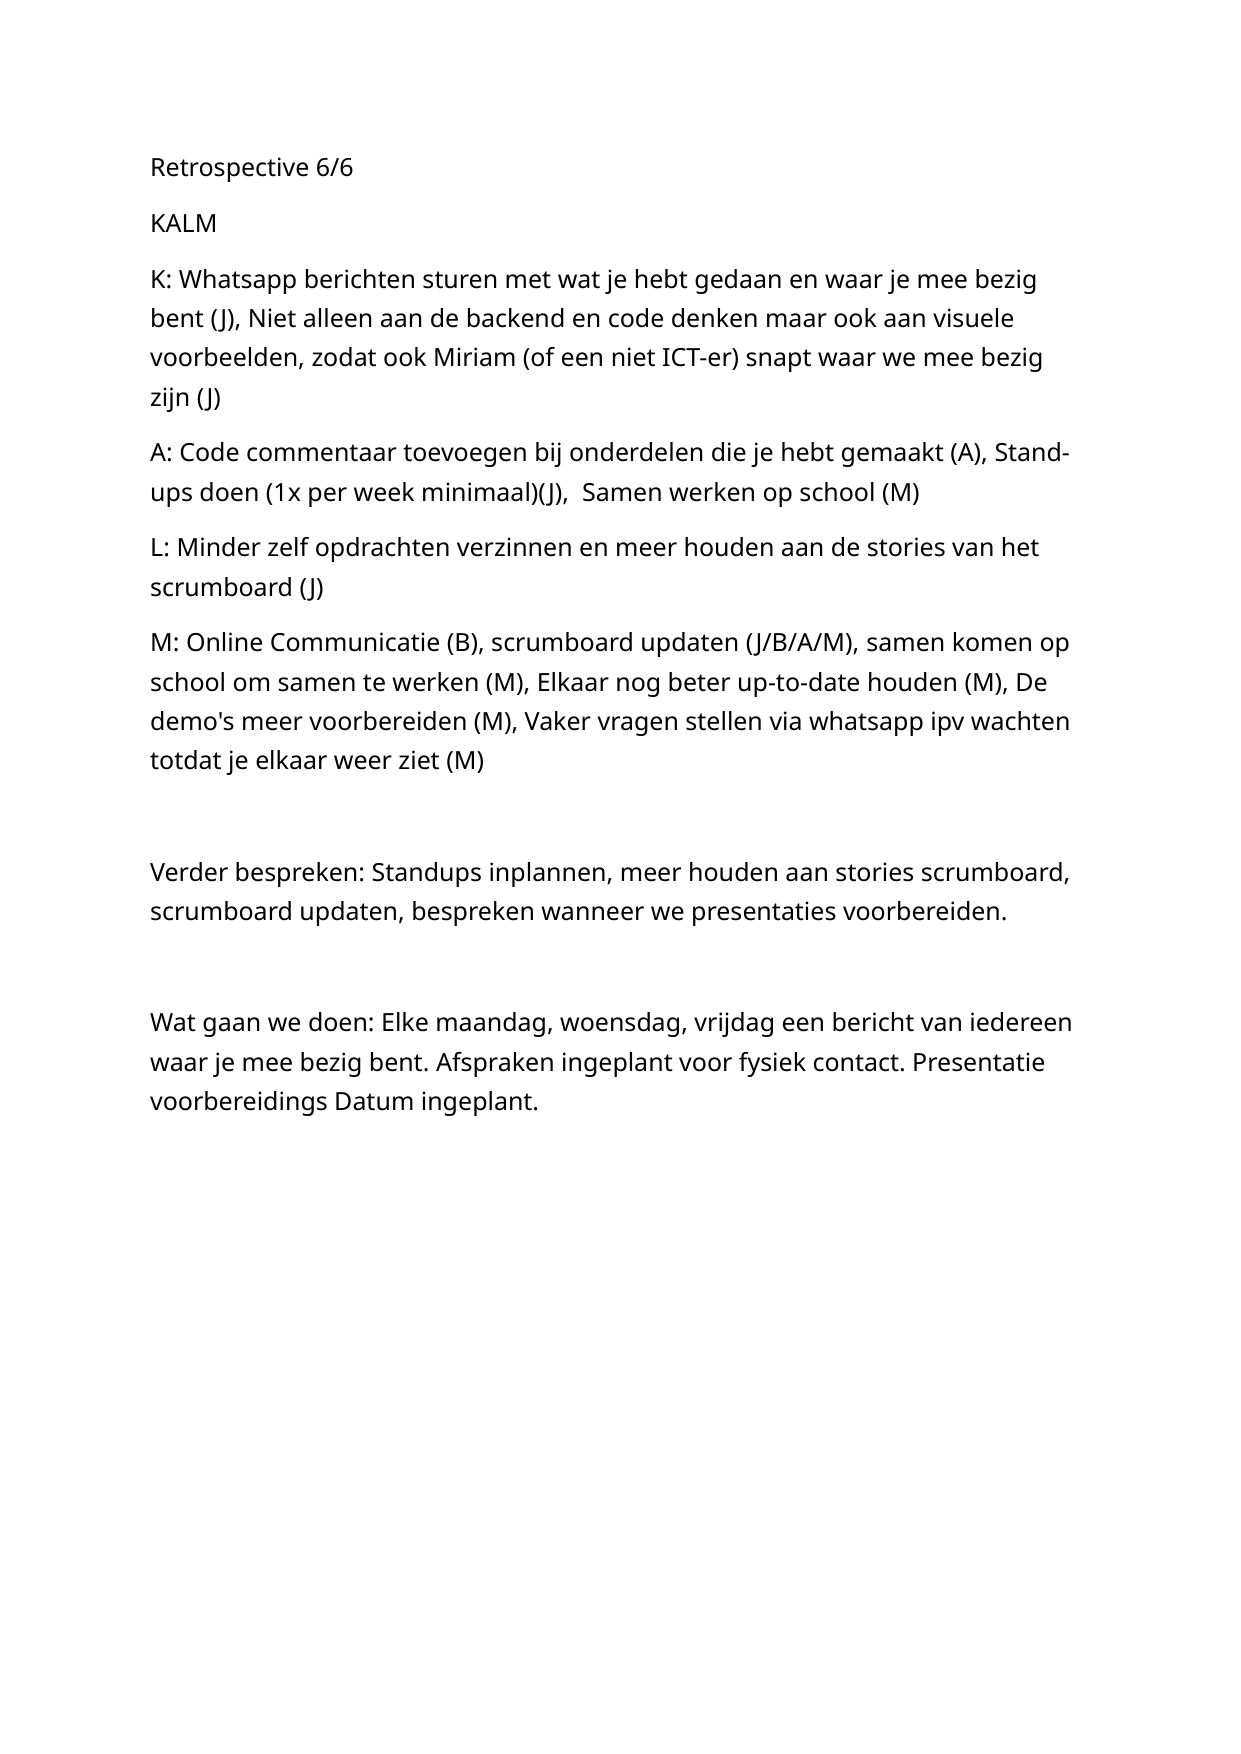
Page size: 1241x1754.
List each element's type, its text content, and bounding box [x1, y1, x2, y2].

text KALM [150, 206, 1090, 240]
text L: Minder zelf opdrachten verzinnen en meer houden aan de stories van het scrumboard (J) [150, 530, 1090, 603]
text Wat gaan we doen: Elke maandag, woensdag, vrijdag een bericht van iedereen waar je mee bezig bent. Afspraken ingeplant voor fysiek contact. Presentatie voorbereidings Datum ingeplant. [150, 1005, 1090, 1117]
text Verder bespreken: Standups inplannen, meer houden aan stories scrumboard, scrumboard updaten, bespreken wanneer we presentaties voorbereiden. [150, 854, 1090, 927]
text Retrospective 6/6 [150, 150, 1090, 184]
text A: Code commentaar toevoegen bij onderdelen die je hebt gemaakt (A), Stand-ups doen (1x per week minimaal)(J), Samen werken op school (M) [150, 435, 1090, 508]
text M: Online Communicatie (B), scrumboard updaten (J/B/A/M), samen komen op school om samen te werken (M), Elkaar nog beter up-to-date houden (M), De demo's meer voorbereiden (M), Vaker vragen stellen via whatsapp ipv wachten totdat je elkaar weer ziet (M) [150, 625, 1090, 777]
text K: Whatsapp berichten sturen met wat je hebt gedaan en waar je mee bezig bent (J), Niet alleen aan de backend en code denken maar ook aan visuele voorbeelden, zodat ook Miriam (of een niet ICT-er) snapt waar we mee bezig zijn (J) [150, 262, 1090, 413]
